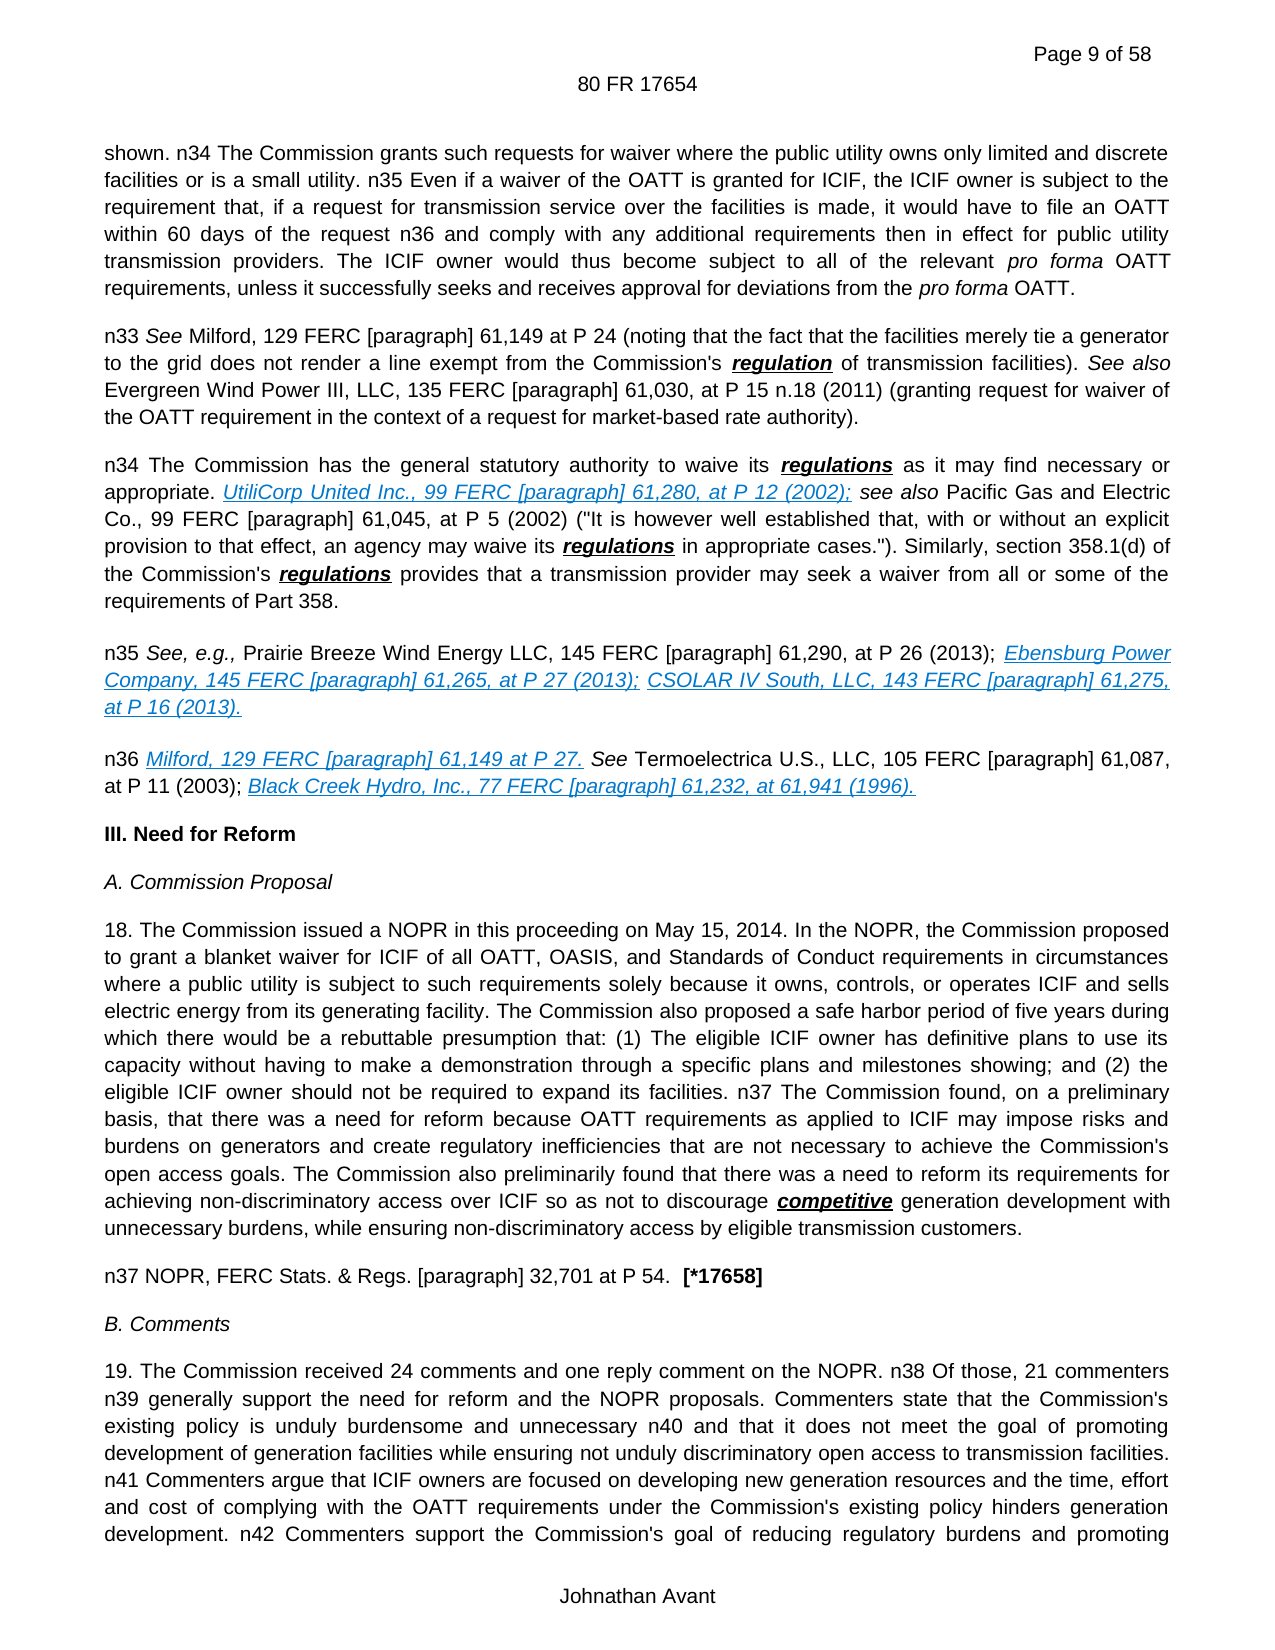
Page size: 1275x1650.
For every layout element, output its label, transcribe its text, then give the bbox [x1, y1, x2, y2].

text n35 See, e.g., Prairie Breeze Wind Energy LLC, 145 FERC [paragraph] 61,290, at P 26 (2013); Ebensburg Power Company, 145 FERC [paragraph] 61,265, at P 27 (2013); CSOLAR IV South, LLC, 143 FERC [paragraph] 61,275, at P 16 (2013). [104, 637, 1171, 719]
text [104, 1356, 1171, 1546]
text 18. The Commission issued a NOPR in this proceeding on May 15, 2014. In the NOPR, the Commission proposed to grant a blanket waiver for ICIF of all OATT, OASIS, and Standards of Conduct requirements in circumstances where a public utility is subject to such requirements solely because it owns, controls, or operates ICIF and sells electric energy from its generating facility. The Commission also proposed a safe harbor period of five years during which there would be a rebuttable presumption that: (1) The eligible ICIF owner has definitive plans to use its capacity without having to make a demonstration through a specific plans and milestones showing; and (2) the eligible ICIF owner should not be required to expand its facilities. n37 The Commission found, on a preliminary basis, that there was a need for reform because OATT requirements as applied to ICIF may impose risks and burdens on generators and create regulatory inefficiencies that are not necessary to achieve the Commission's open access goals. The Commission also preliminarily found that there was a need to reform its requirements for achieving non-discriminatory access over ICIF so as not to discourage competitive generation development with unnecessary burdens, while ensuring non-discriminatory access by eligible transmission customers. [104, 914, 1171, 1239]
text III. Need for Reform [104, 819, 1171, 846]
text n37 NOPR, FERC Stats. & Regs. [paragraph] 32,701 at P 54. [*17658] [104, 1260, 1171, 1287]
text B. Comments [104, 1308, 1171, 1335]
text n34 The Commission has the general statutory authority to waive its regulations as it may find necessary or appropriate. UtiliCorp United Inc., 99 FERC [paragraph] 61,280, at P 12 (2002); see also Pacific Gas and Electric Co., 99 FERC [paragraph] 61,045, at P 5 (2002) ("It is however well established that, with or without an explicit provision to that effect, an agency may waive its regulations in appropriate cases."). Similarly, section 358.1(d) of the Commission's regulations provides that a transmission provider may seek a waiver from all or some of the requirements of Part 358. [104, 450, 1171, 612]
text A. Commission Proposal [104, 867, 1171, 894]
text n36 Milford, 129 FERC [paragraph] 61,149 at P 27. See Termoelectrica U.S., LLC, 105 FERC [paragraph] 61,087, at P 11 (2003); Black Creek Hydro, Inc., 77 FERC [paragraph] 61,232, at 61,941 (1996). [104, 744, 1171, 798]
text n33 See Milford, 129 FERC [paragraph] 61,149 at P 24 (noting that the fact that the facilities merely tie a generator to the grid does not render a line exempt from the Commission's regulation of transmission facilities). See also Evergreen Wind Power III, LLC, 135 FERC [paragraph] 61,030, at P 15 n.18 (2011) (granting request for waiver of the OATT requirement in the context of a request for market-based rate authority). [104, 321, 1171, 429]
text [104, 137, 1171, 300]
